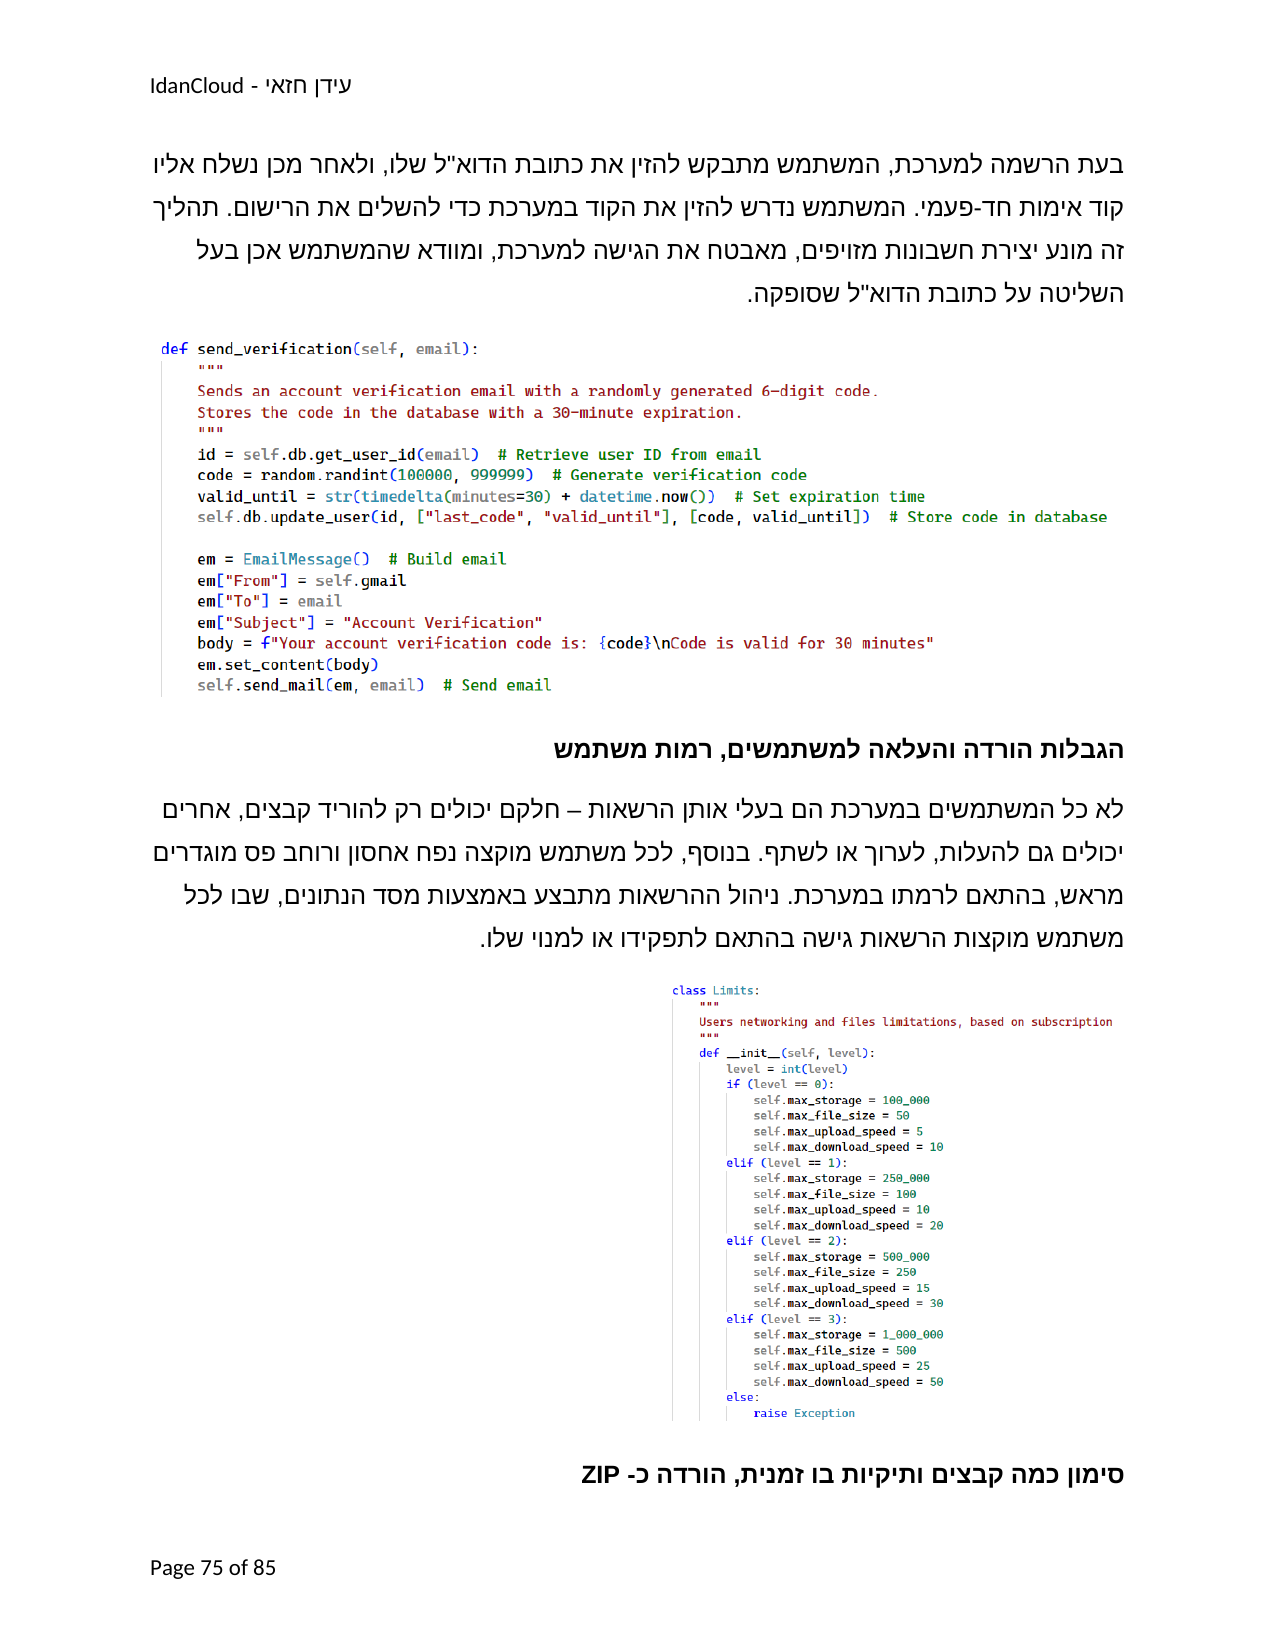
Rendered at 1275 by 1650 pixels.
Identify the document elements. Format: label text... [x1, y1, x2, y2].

text הגבלות הורדה והעלאה למשתמשים, רמות משתמש [150, 735, 1125, 763]
picture [671, 983, 1125, 1430]
picture [150, 339, 1125, 705]
text לא כל המשתמשים במערכת הם בעלי אותן הרשאות – חלקם יכולים רק להוריד קבצים, אחרים יכולים גם להעלות, לערוך או לשתף. בנוסף, לכל משתמש מוקצה נפח אחסון ורוחב פס מוגדרים מראש, בהתאם לרמתו במערכת. ניהול ההרשאות מתבצע באמצעות מסד הנתונים, שבו לכל משתמש מוקצות הרשאות גישה בהתאם לתפקידו או למנוי שלו. [150, 794, 1125, 953]
text בעת הרשמה למערכת, המשתמש מתבקש להזין את כתובת הדוא"ל שלו, ולאחר מכן נשלח אליו קוד אימות חד-פעמי. המשתמש נדרש להזין את הקוד במערכת כדי להשלים את הרישום. תהליך זה מונע יצירת חשבונות מזויפים, מאבטח את הגישה למערכת, ומוודא שהמשתמש אכן בעל השליטה על כתובת הדוא"ל שסופקה. [150, 150, 1125, 308]
text סימון כמה קבצים ותיקיות בו זמנית, הורדה כ- ZIP [150, 1460, 1125, 1489]
